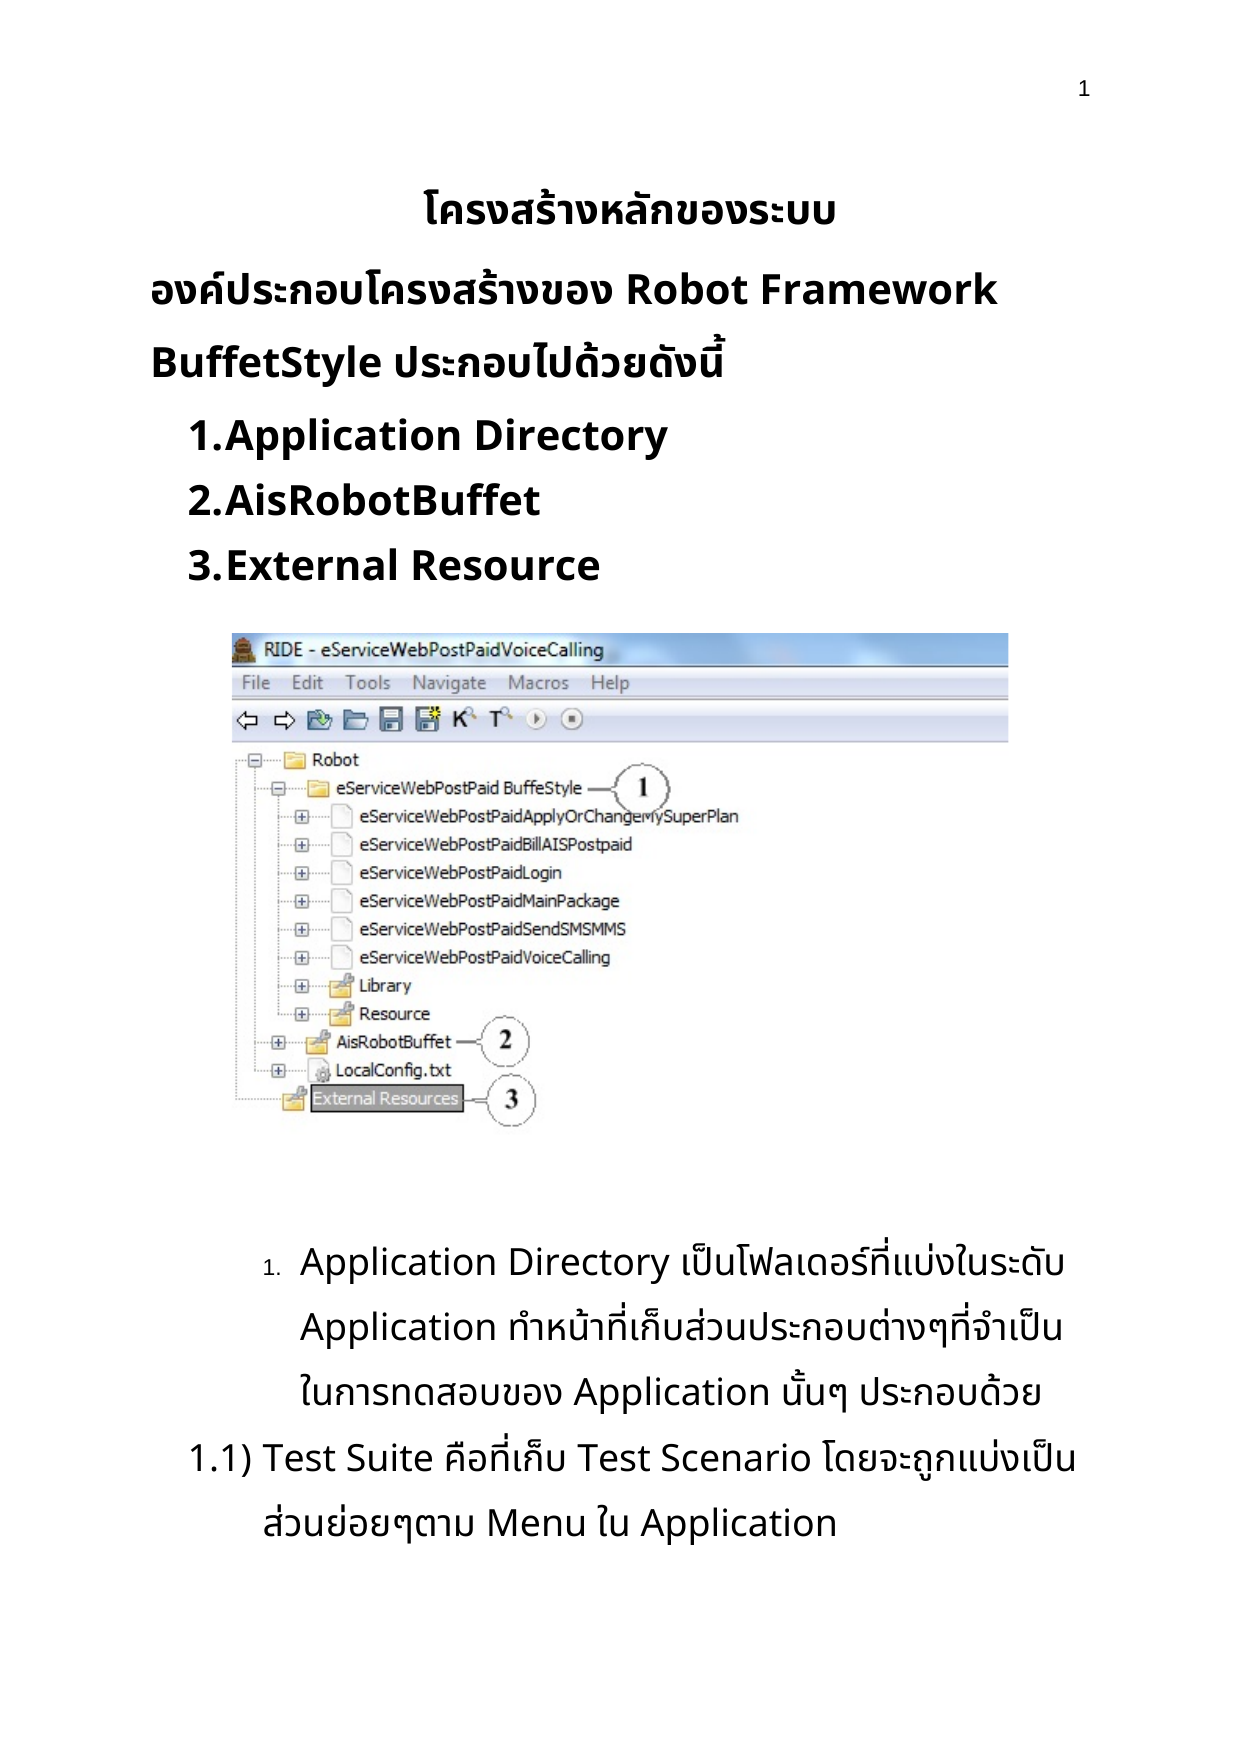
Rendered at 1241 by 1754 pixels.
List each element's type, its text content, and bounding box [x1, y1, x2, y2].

list Application Directory [187, 406, 1090, 462]
list AisRobotBuffet [187, 471, 1090, 528]
text โครงสร้างหลักของระบบ [150, 180, 1090, 243]
list Test Suite คือที่เก็บ Test Scenario โดยจะถูกแบ่งเป็นส่วนย่อยๆตาม Menu ใน Application [187, 1431, 1090, 1553]
list External Resource [187, 536, 1090, 593]
text องค์ประกอบโครงสร้างของ Robot Framework BuffetStyle ประกอบไปด้วยดังนี้ [150, 260, 1090, 396]
list Application Directory เป็นโฟลเดอร์ที่แบ่งในระดับ Application ทำหน้าที่เก็บส่วนประกอบต่างๆที่จำเป็นในการทดสอบของ Application นั้นๆ ประกอบด้วย [262, 1235, 1090, 1423]
picture [231, 633, 1009, 1213]
